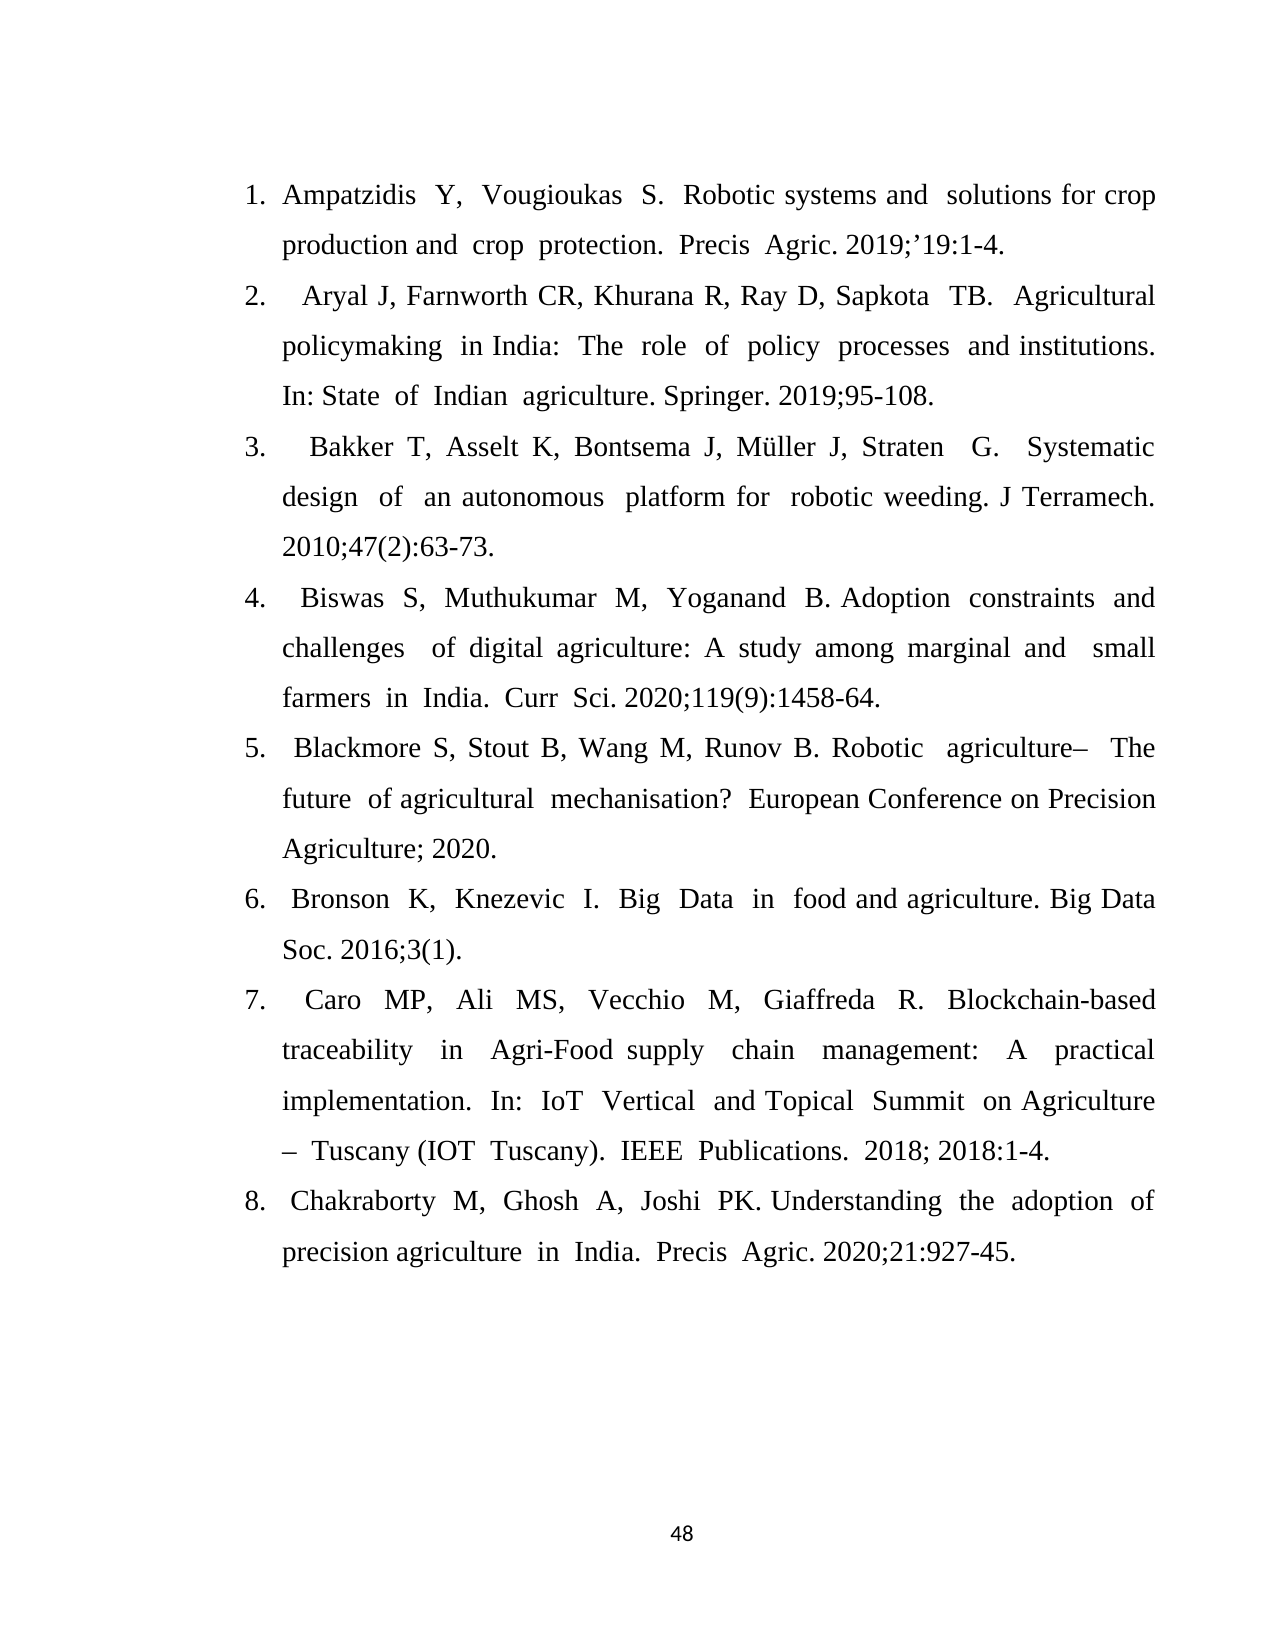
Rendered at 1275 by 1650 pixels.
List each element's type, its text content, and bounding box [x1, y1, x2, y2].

list Aryal J, Farnworth CR, Khurana R, Ray D, Sapkota TB. Agricultural policymaking in India: The role of policy processes and institutions. In: State of Indian agriculture. Springer. 2019;95-108. [244, 278, 1157, 412]
list Bronson K, Knezevic I. Big Data in food and agriculture. Big Data Soc. 2016;3(1). [244, 882, 1157, 965]
list Ampatzidis Y, Vougioukas S. Robotic systems and solutions for crop production and crop protection. Precis Agric. 2019;’19:1-4. [244, 177, 1157, 261]
list Biswas S, Muthukumar M, Yoganand B. Adoption constraints and challenges of digital agriculture: A study among marginal and small farmers in India. Curr Sci. 2020;119(9):1458-64. [244, 580, 1157, 714]
list Caro MP, Ali MS, Vecchio M, Giaffreda R. Blockchain-based traceability in Agri-Food supply chain management: A practical implementation. In: IoT Vertical and Topical Summit on Agriculture – Tuscany (IOT Tuscany). IEEE Publications. 2018; 2018:1-4. [244, 982, 1157, 1167]
list Blackmore S, Stout B, Wang M, Runov B. Robotic agriculture– The future of agricultural mechanisation? European Conference on Precision Agriculture; 2020. [244, 731, 1157, 865]
list Bakker T, Asselt K, Bontsema J, Müller J, Straten G. Systematic design of an autonomous platform for robotic weeding. J Terramech. 2010;47(2):63-73. [244, 429, 1157, 563]
list Chakraborty M, Ghosh A, Joshi PK. Understanding the adoption of precision agriculture in India. Precis Agric. 2020;21:927-45. [244, 1183, 1157, 1267]
